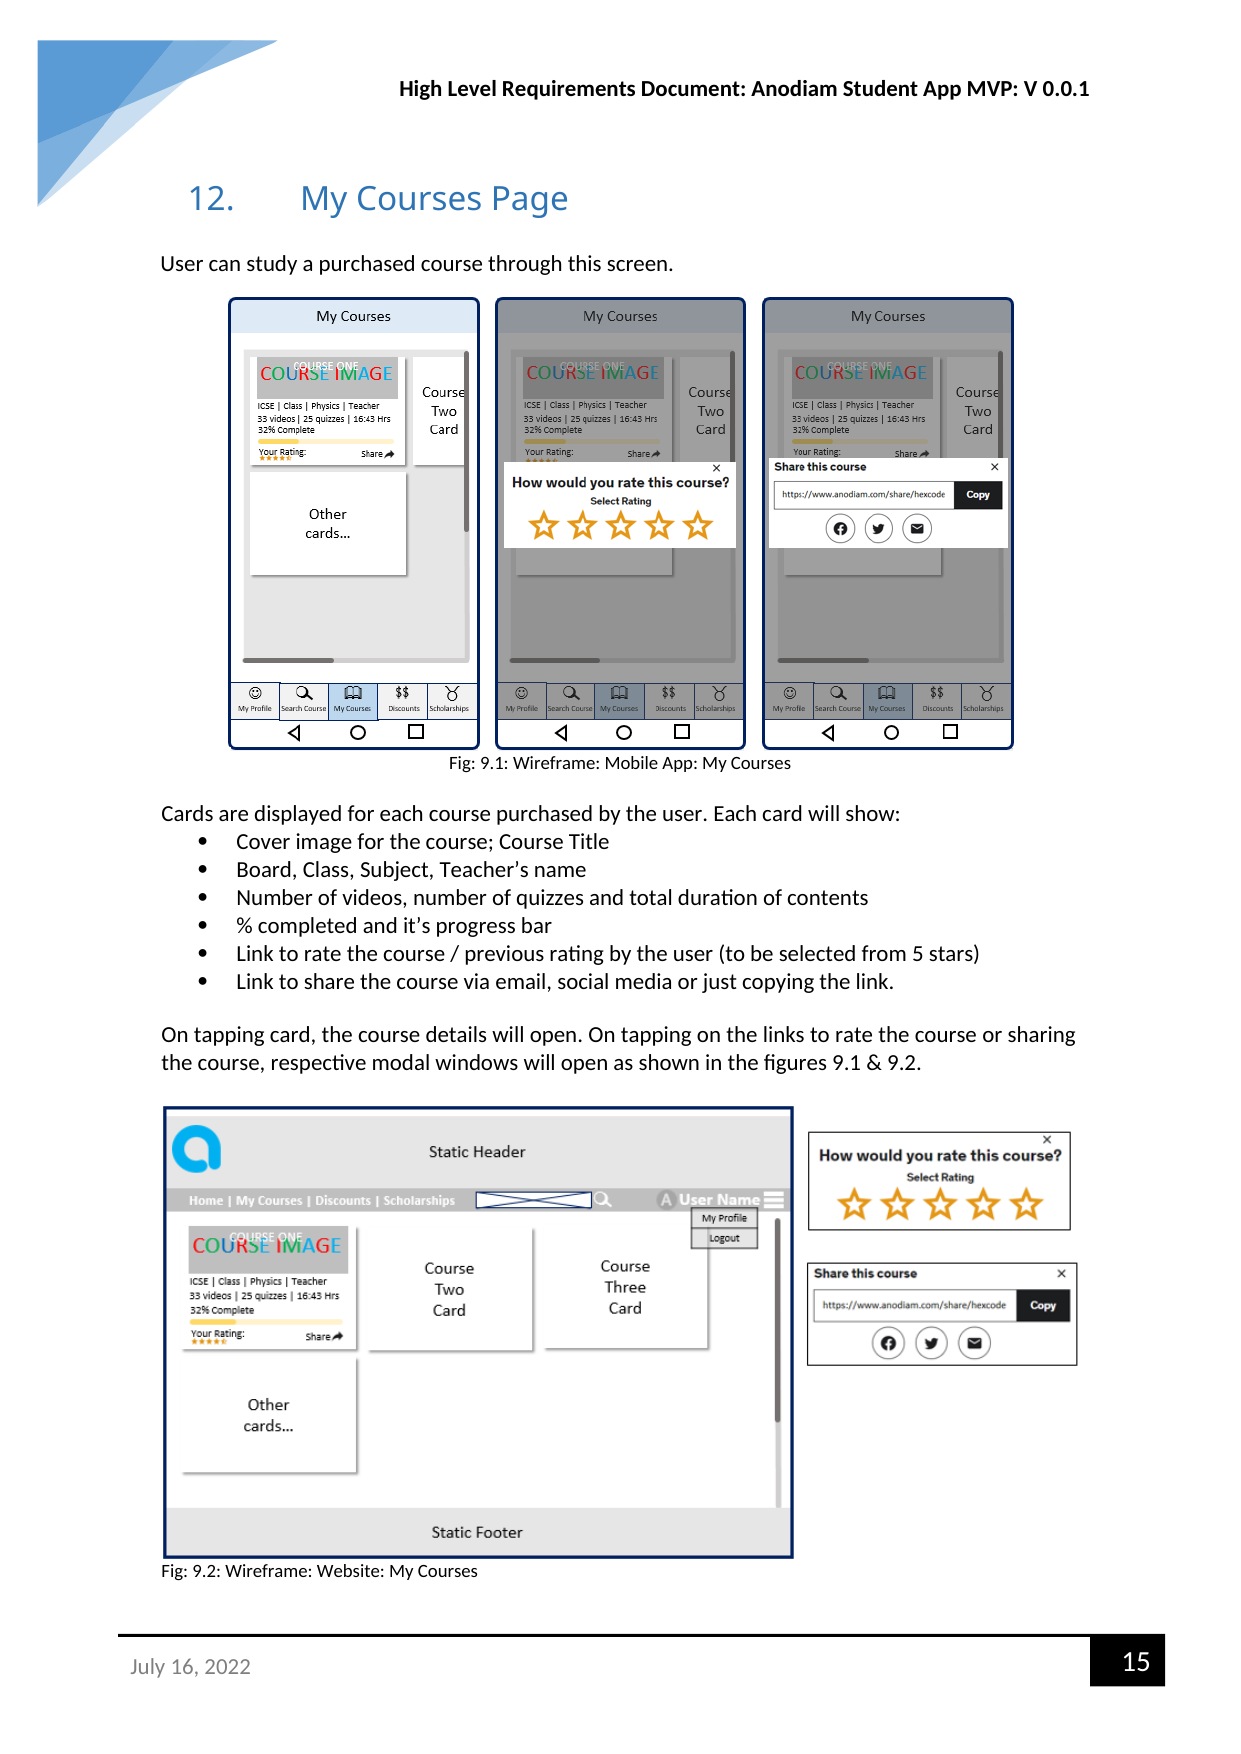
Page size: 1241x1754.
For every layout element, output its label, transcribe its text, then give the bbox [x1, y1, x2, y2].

table_cell Cards are displayed for each course purchased by the user. Each card will show: Cover image for the course; Course Title Board, Class, Subject, Teacher’s name Number of videos, number of quizzes and total duration of contents % completed and it’s progress bar Link to rate the course / previous rating by the user (to be selected from 5 stars) Link to share the course via email, social media or just copying the link. On tapping card, the course details will open. On tapping on the links to rate the course or sharing the course, respective modal windows will open as shown in the figures 9.1 & 9.2. [150, 774, 1090, 1104]
text User can study a purchased course through this screen. [150, 249, 1090, 277]
picture [225, 295, 1016, 751]
table_header Fig: 9.1: Wireframe: Mobile App: My Courses [150, 296, 1090, 774]
picture [37, 40, 279, 209]
table_cell Fig: 9.2: Wireframe: Website: My Courses [150, 1104, 1090, 1582]
subtitle My Courses Page [187, 175, 1090, 220]
picture [161, 1104, 1083, 1560]
